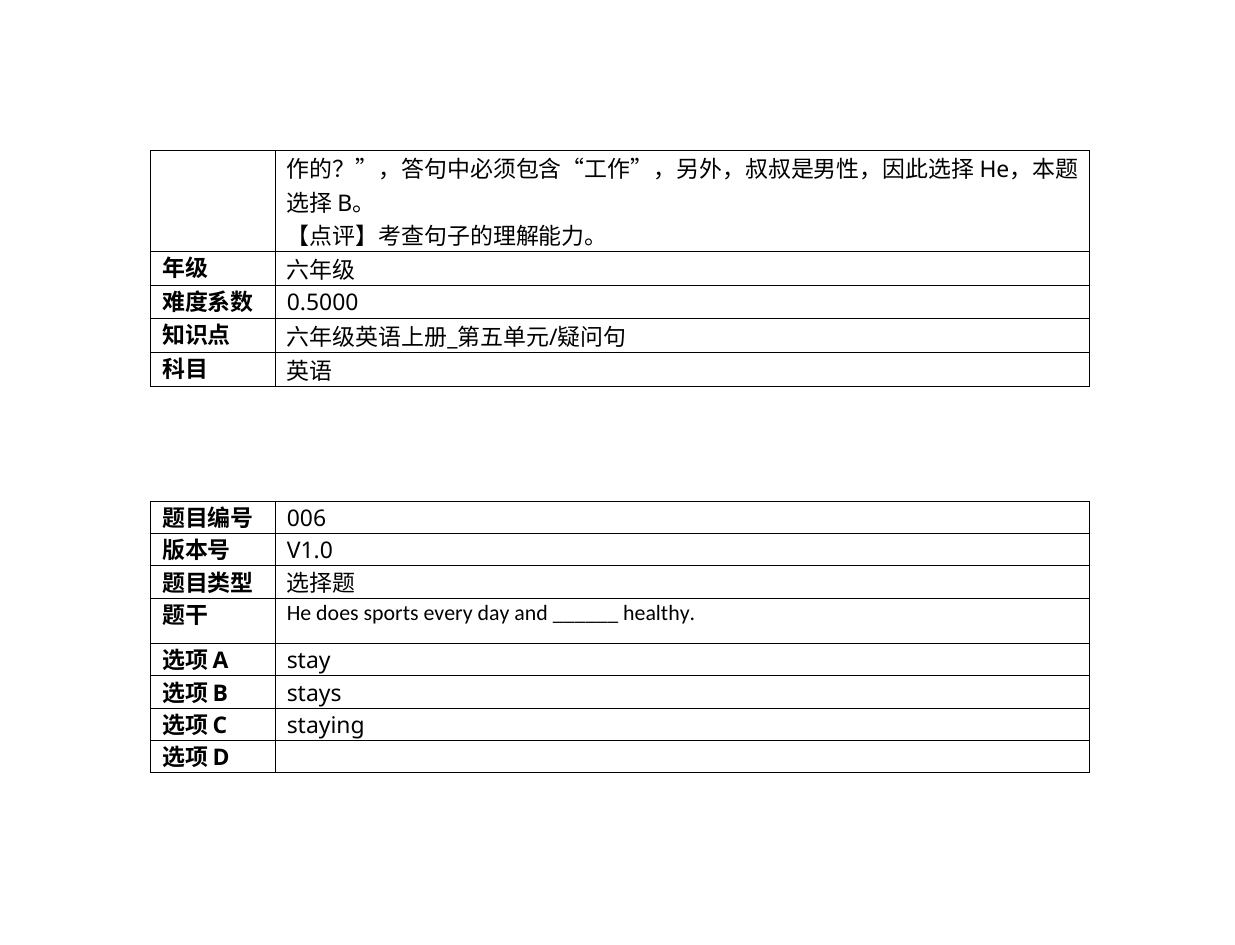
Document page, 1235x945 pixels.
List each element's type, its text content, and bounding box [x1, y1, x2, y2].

table_cell stays [276, 676, 1089, 708]
table_cell 选择题 [276, 566, 1089, 598]
table_cell 六年级 [276, 252, 1089, 285]
table_cell 解析 [151, 151, 275, 251]
table_cell 科目 [151, 353, 275, 386]
table_cell [276, 741, 1089, 772]
table_cell 选项C [151, 709, 275, 740]
table_cell He does sports every day and ______ healthy. [276, 599, 1089, 643]
table_header 006 [276, 502, 1089, 533]
table_cell 六年级英语上册_第五单元/疑问句 [276, 319, 1089, 352]
table_cell stay [276, 644, 1089, 675]
table_cell 年级 [151, 252, 275, 285]
table_cell 知识点 [151, 319, 275, 352]
table_cell 题干 [151, 599, 275, 643]
table_cell 0.5000 [276, 286, 1089, 318]
table_cell 难度系数 [151, 286, 275, 318]
table_cell 版本号 [151, 534, 275, 565]
table_cell 选项B [151, 676, 275, 708]
table_cell V1.0 [276, 534, 1089, 565]
table_cell 选项D [151, 741, 275, 772]
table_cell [276, 151, 1089, 251]
table_cell 题目类型 [151, 566, 275, 598]
table_cell 选项A [151, 644, 275, 675]
table_cell 英语 [276, 353, 1089, 386]
table_header 题目编号 [151, 502, 275, 533]
table_cell staying [276, 709, 1089, 740]
